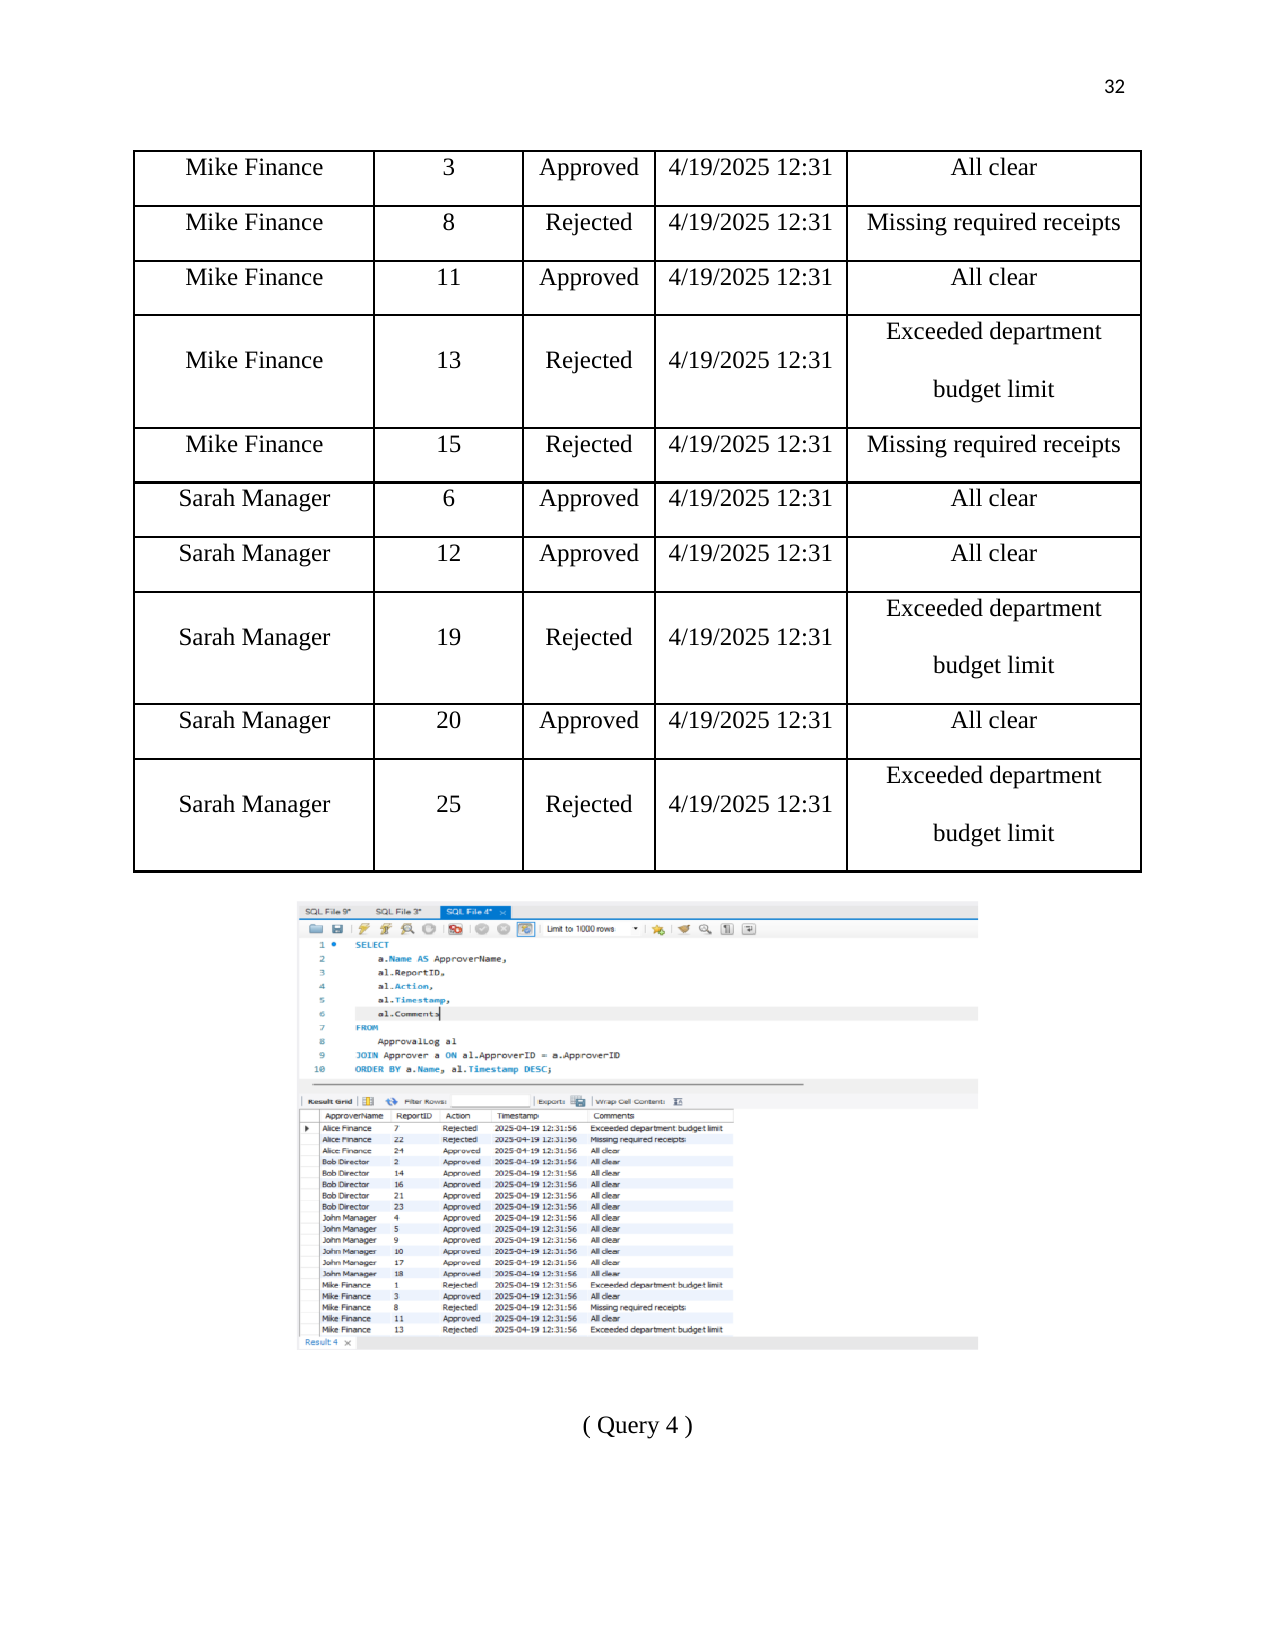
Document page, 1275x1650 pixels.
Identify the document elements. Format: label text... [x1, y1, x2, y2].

table_cell 4/19/2025 12:31 [656, 262, 846, 314]
table_cell 4/19/2025 12:31 [656, 429, 846, 481]
table_cell Mike Finance [135, 207, 373, 259]
table_cell Approved [524, 484, 654, 536]
table_cell Rejected [524, 429, 654, 481]
table_cell Sarah Manager [135, 593, 373, 703]
table_cell Exceeded department budget limit [848, 760, 1140, 870]
table_cell Rejected [524, 760, 654, 870]
table_cell 4/19/2025 12:31 [656, 705, 846, 758]
table_cell 11 [375, 262, 522, 314]
table_cell All clear [848, 705, 1140, 758]
table_cell 8 [375, 207, 522, 259]
table_cell Approved [524, 705, 654, 758]
table_cell 4/19/2025 12:31 [656, 207, 846, 259]
table_cell Approved [524, 262, 654, 314]
table_cell Missing required receipts [848, 429, 1140, 481]
table_cell 12 [375, 538, 522, 591]
table_cell Mike Finance [135, 262, 373, 314]
table_cell Approved [524, 538, 654, 591]
table_cell Rejected [524, 207, 654, 259]
table_cell Sarah Manager [135, 484, 373, 536]
picture [296, 901, 979, 1350]
table_cell All clear [848, 152, 1140, 205]
table_cell Sarah Manager [135, 760, 373, 870]
table_cell Mike Finance [135, 429, 373, 481]
table_cell Mike Finance [135, 316, 373, 427]
table_cell Missing required receipts [848, 207, 1140, 259]
table_cell 15 [375, 429, 522, 481]
table_cell 4/19/2025 12:31 [656, 593, 846, 703]
table_cell 3 [375, 152, 522, 205]
table_cell 6 [375, 484, 522, 536]
table_cell 13 [375, 316, 522, 427]
table_cell Approved [524, 152, 654, 205]
table_cell Sarah Manager [135, 705, 373, 758]
table_cell All clear [848, 262, 1140, 314]
table_cell Exceeded department budget limit [848, 593, 1140, 703]
table_cell 4/19/2025 12:31 [656, 760, 846, 870]
text ( Query 4 ) [150, 1410, 1125, 1438]
table_cell 20 [375, 705, 522, 758]
table_cell Rejected [524, 316, 654, 427]
table_cell Sarah Manager [135, 538, 373, 591]
table_cell 19 [375, 593, 522, 703]
table_cell Mike Finance [135, 152, 373, 205]
table_cell 25 [375, 760, 522, 870]
table_cell All clear [848, 538, 1140, 591]
table_cell 4/19/2025 12:31 [656, 152, 846, 205]
table_cell 4/19/2025 12:31 [656, 538, 846, 591]
table_cell Rejected [524, 593, 654, 703]
table_cell 4/19/2025 12:31 [656, 316, 846, 427]
table_cell All clear [848, 484, 1140, 536]
table_cell Exceeded department budget limit [848, 316, 1140, 427]
table_cell 4/19/2025 12:31 [656, 484, 846, 536]
